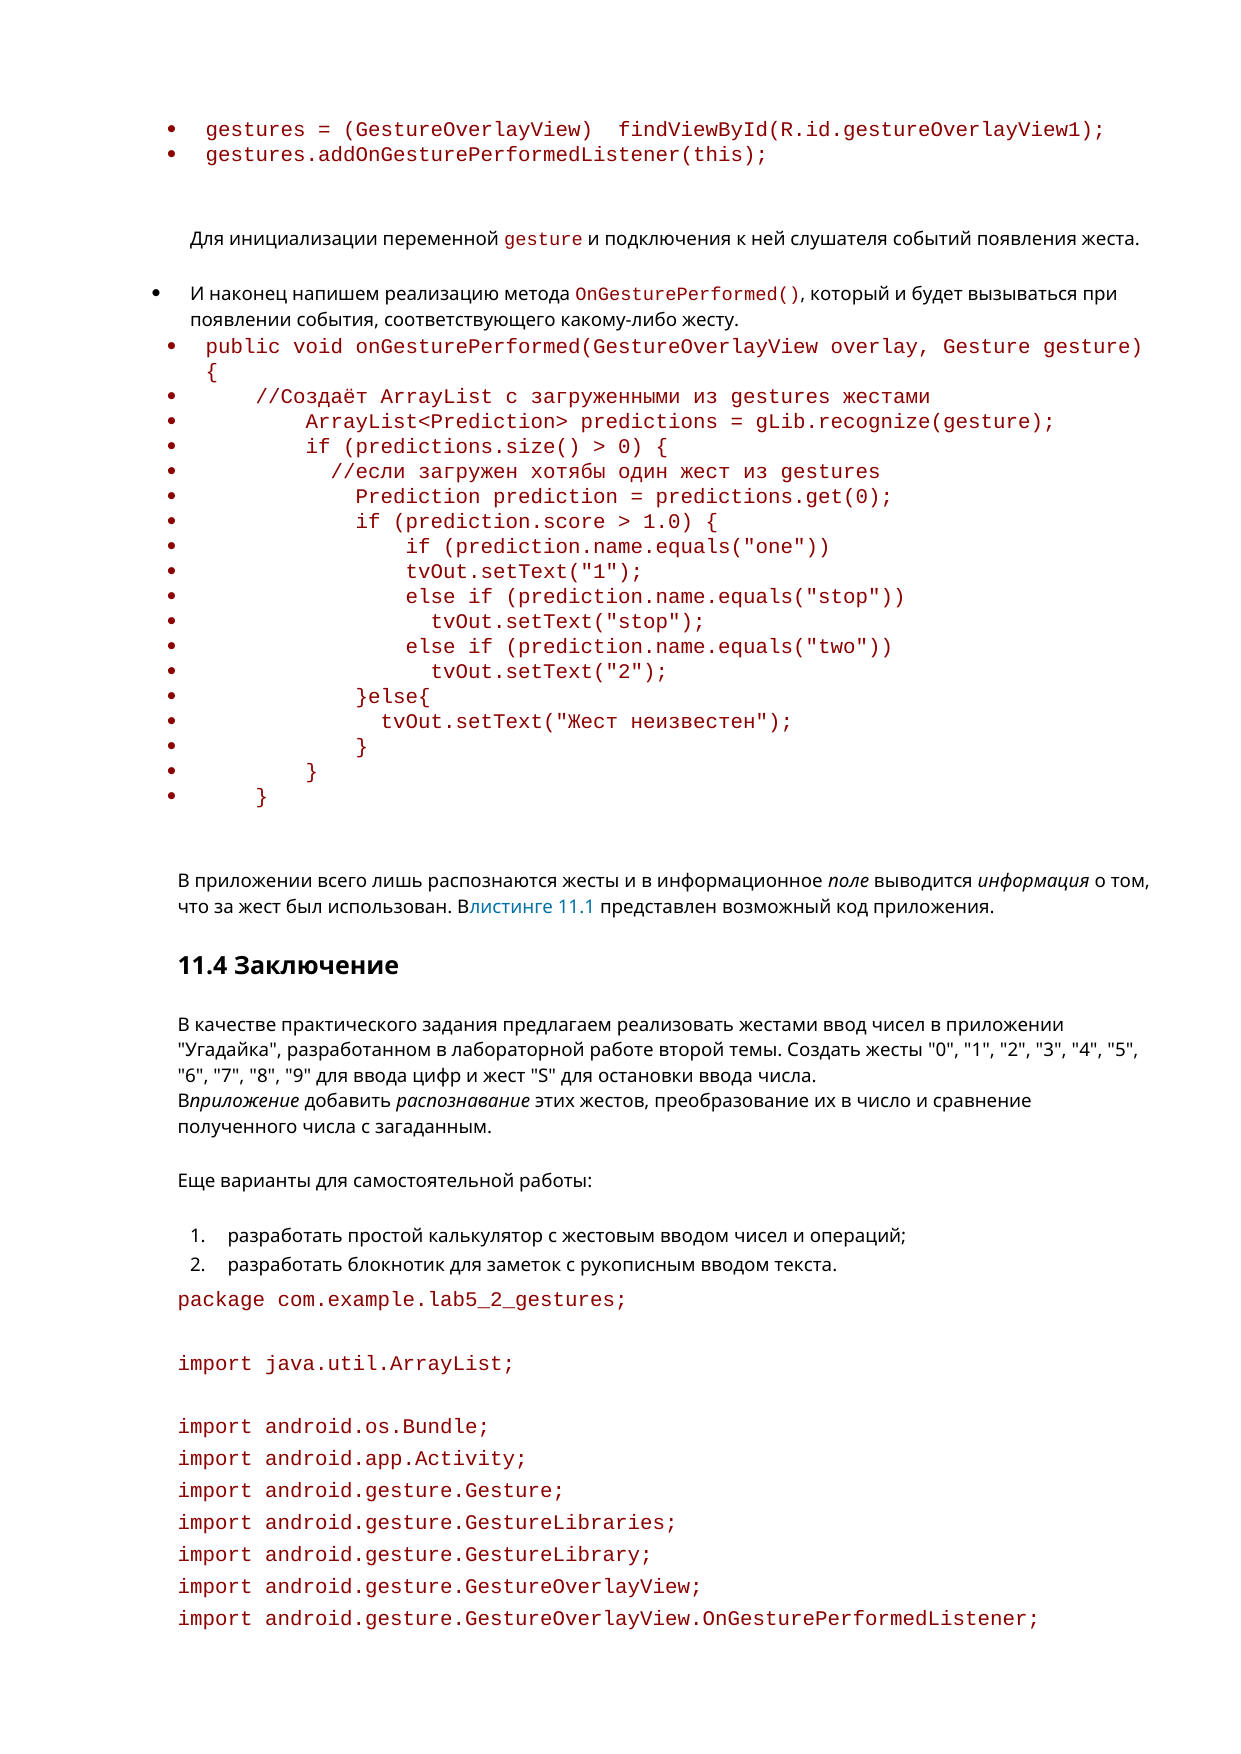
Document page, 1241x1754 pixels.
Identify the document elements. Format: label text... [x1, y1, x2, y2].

text В приложении всего лишь распознаются жесты и в информационное поле выводится информация о том, что за жест был использован. Влистинге 11.1 представлен возможный код приложения. [177, 867, 1152, 918]
text import java.util.ArrayList; [177, 1344, 1152, 1376]
text Для инициализации переменной gesture и подключения к ней слушателя событий появления жеста. [190, 225, 1152, 251]
list if (prediction.name.equals("one")) [168, 535, 1152, 560]
list else if (prediction.name.equals("two")) [168, 635, 1152, 660]
list И наконец напишем реализацию метода OnGesturePerformed(), который и будет вызываться при появлении события, соответствующего какому-либо жесту. [152, 280, 1152, 331]
list Prediction prediction = predictions.get(0); [168, 485, 1152, 510]
list public void onGesturePerformed(GestureOverlayView overlay, Gesture gesture) { [168, 335, 1152, 385]
text import android.gesture.GestureOverlayView; [177, 1568, 1152, 1599]
list }else{ [168, 685, 1152, 710]
list tvOut.setText("stop"); [168, 610, 1152, 635]
list gestures = (GestureOverlayView) findViewById(R.id.gestureOverlayView1); [168, 118, 1152, 143]
list разработать простой калькулятор с жестовым вводом чисел и операций; [190, 1222, 1152, 1248]
text import android.gesture.GestureLibrary; [177, 1536, 1152, 1568]
list } [168, 760, 1152, 785]
list else if (prediction.name.equals("stop")) [168, 585, 1152, 610]
list } [168, 735, 1152, 760]
text import android.app.Activity; [177, 1440, 1152, 1472]
list gestures.addOnGesturePerformedListener(this); [168, 143, 1152, 168]
list разработать блокнотик для заметок с рукописным вводом текста. [190, 1252, 1152, 1277]
list tvOut.setText("2"); [168, 660, 1152, 685]
list } [168, 785, 1152, 810]
text Еще варианты для самостоятельной работы: [177, 1168, 1152, 1193]
text import android.gesture.Gesture; [177, 1472, 1152, 1504]
text import android.gesture.GestureLibraries; [177, 1504, 1152, 1536]
list tvOut.setText("Жест неизвестен"); [168, 710, 1152, 735]
list tvOut.setText("1"); [168, 560, 1152, 585]
text import android.os.Bundle; [177, 1408, 1152, 1440]
text В качестве практического задания предлагаем реализовать жестами ввод чисел в приложении "Угадайка", разработанном в лабораторной работе второй темы. Создать жесты "0", "1", "2", "3", "4", "5", "6", "7", "8", "9" для ввода цифр и жест "S" для остановки ввода числа. Вприложение добавить распознавание этих жестов, преобразование их в число и сравнение полученного числа с загаданным. [177, 1011, 1152, 1138]
list if (prediction.score > 1.0) { [168, 510, 1152, 535]
text package com.example.lab5_2_gestures; [177, 1281, 1152, 1313]
text import android.gesture.GestureOverlayView.OnGesturePerformedListener; [177, 1599, 1152, 1631]
text 11.4 Заключение [177, 948, 1152, 982]
list ArrayList<Prediction> predictions = gLib.recognize(gesture); [168, 410, 1152, 435]
list if (predictions.size() > 0) { [168, 435, 1152, 460]
list //Создаёт ArrayList c загруженными из gestures жестами [168, 385, 1152, 410]
list //если загружен хотябы один жест из gestures [168, 460, 1152, 485]
